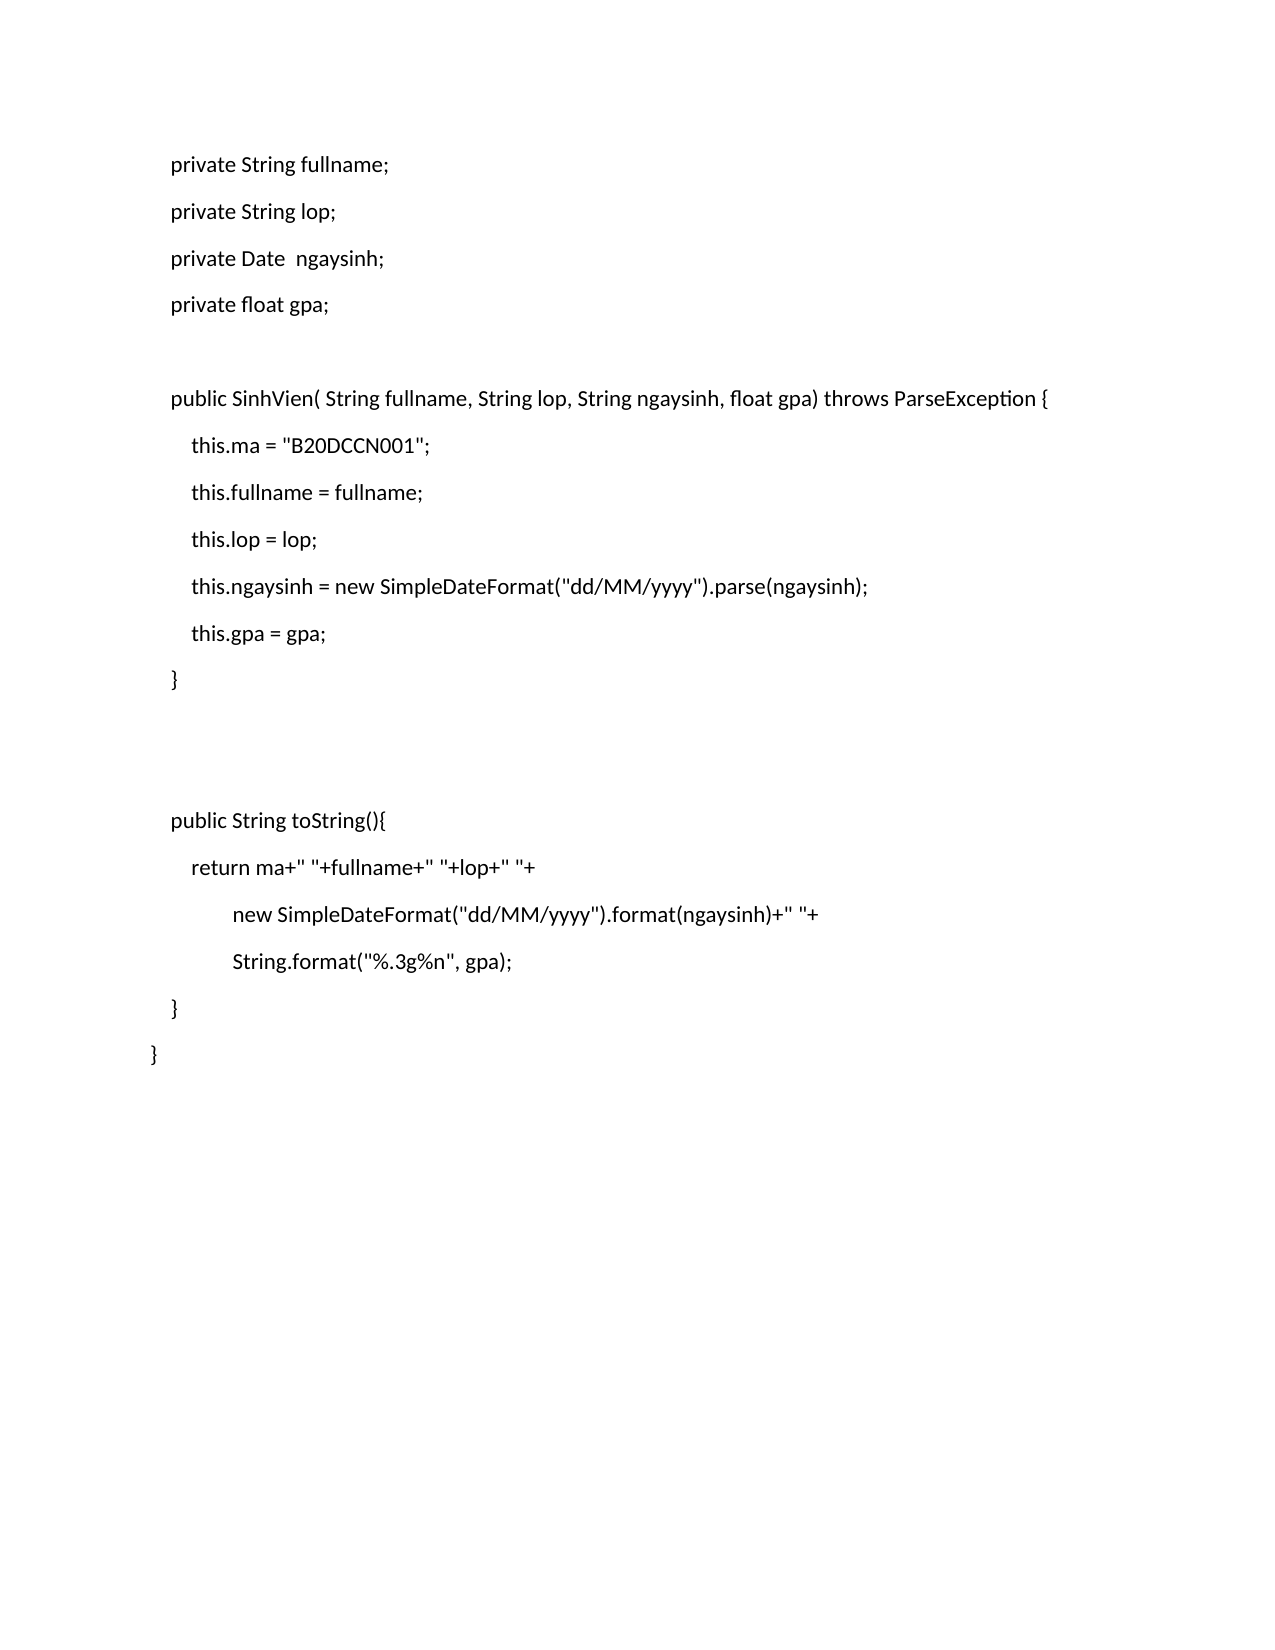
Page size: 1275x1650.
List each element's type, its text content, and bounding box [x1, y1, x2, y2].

text this.ngaysinh = new SimpleDateFormat("dd/MM/yyyy").parse(ngaysinh); [150, 572, 1125, 600]
text String.format("%.3g%n", gpa); [150, 947, 1125, 975]
text new SimpleDateFormat("dd/MM/yyyy").format(ngaysinh)+" "+ [150, 900, 1125, 928]
text private String fullname; [150, 150, 1125, 178]
text public SinhVien( String fullname, String lop, String ngaysinh, float gpa) throws ParseException { [150, 384, 1125, 412]
text private float gpa; [150, 291, 1125, 319]
text } [150, 994, 1125, 1022]
text } [150, 1041, 1125, 1069]
text this.gpa = gpa; [150, 619, 1125, 647]
text } [150, 666, 1125, 694]
text public String toString(){ [150, 806, 1125, 834]
text private Date ngaysinh; [150, 244, 1125, 272]
text this.fullname = fullname; [150, 478, 1125, 506]
text this.ma = "B20DCCN001"; [150, 431, 1125, 459]
text return ma+" "+fullname+" "+lop+" "+ [150, 853, 1125, 881]
text this.lop = lop; [150, 525, 1125, 553]
text private String lop; [150, 197, 1125, 225]
